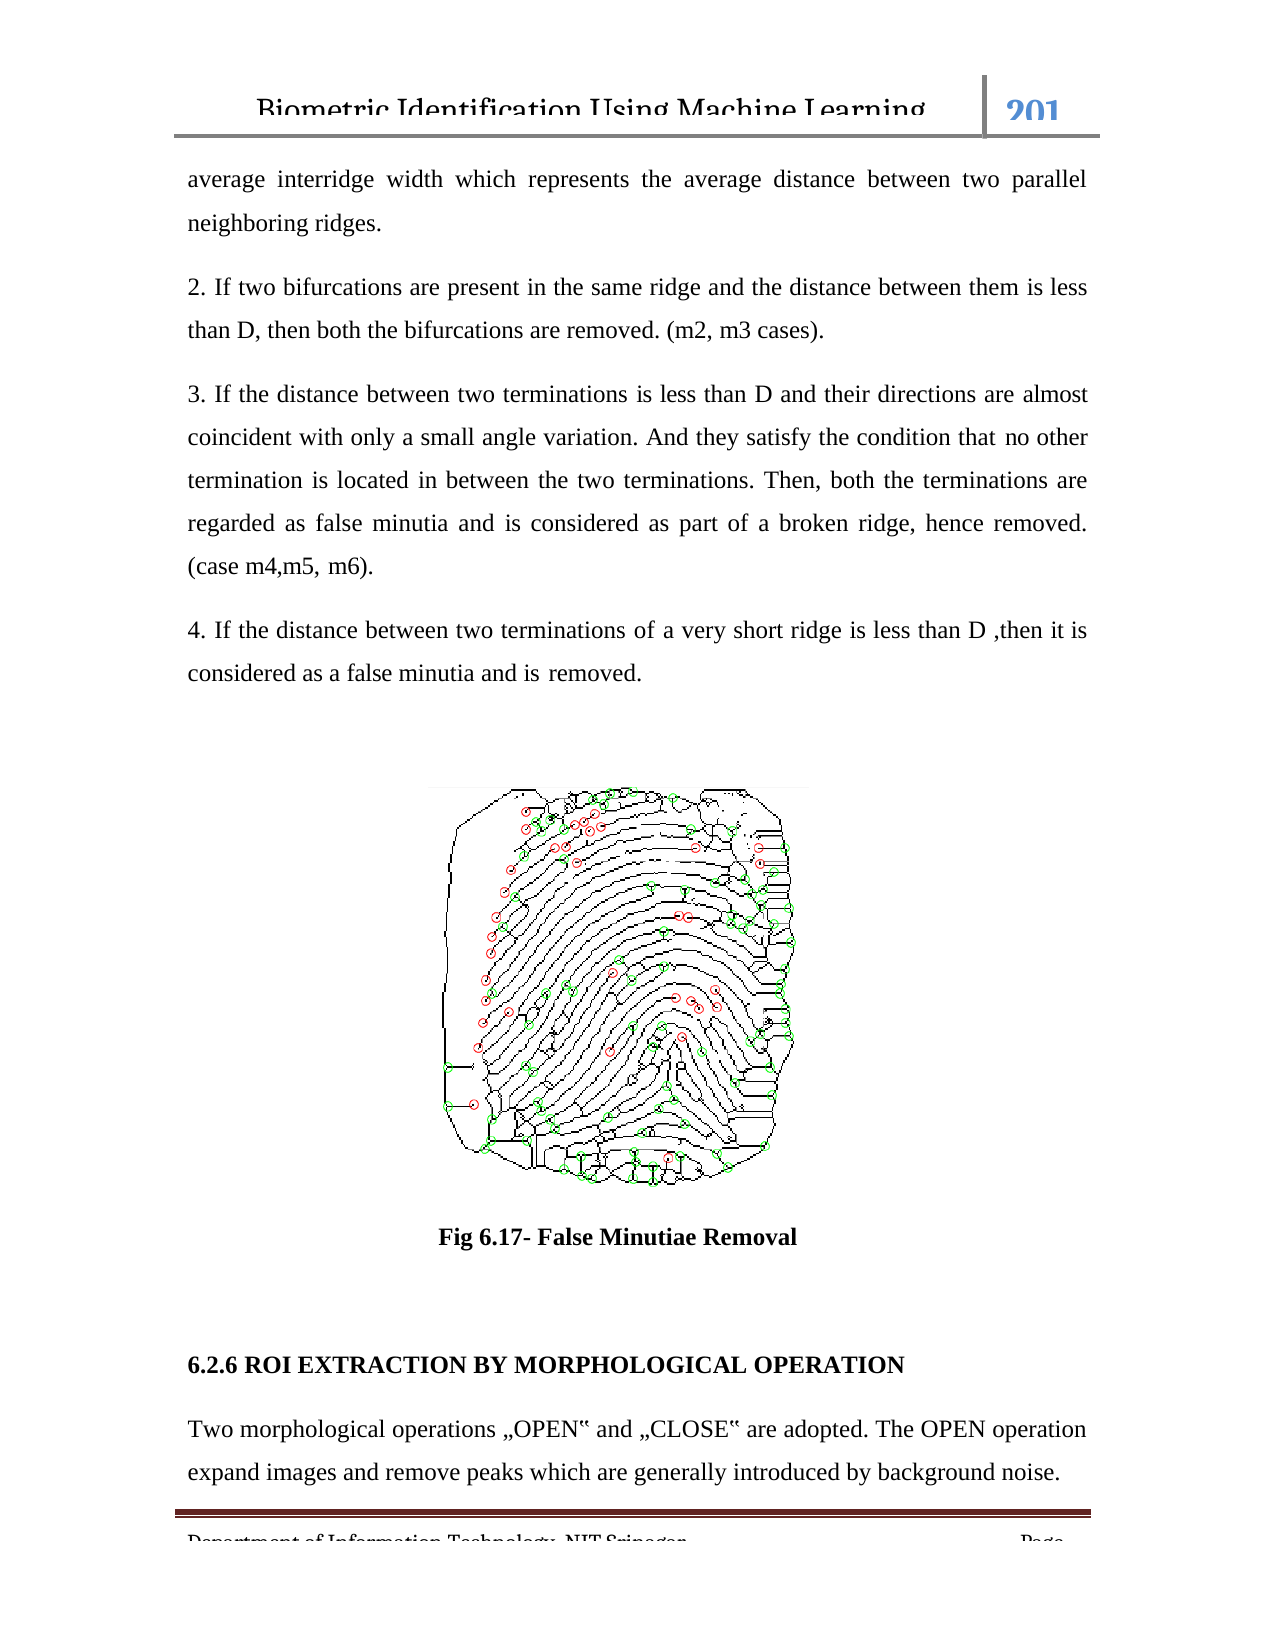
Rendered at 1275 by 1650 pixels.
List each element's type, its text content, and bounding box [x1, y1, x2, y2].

text Two morphological operations „OPEN‟ and „CLOSE‟ are adopted. The OPEN operation expand images and remove peaks which are generally introduced by background noise. [187, 1414, 1088, 1486]
list If two bifurcations are present in the same ridge and the distance between them is less than D, then both the bifurcations are removed. (m2, m3 cases). [187, 272, 1087, 344]
list If the distance between two terminations is less than D and their directions are almost coincident with only a small angle variation. And they satisfy the condition that no other termination is located in between the two terminations. Then, both the terminations are regarded as false minutia and is considered as part of a broken ridge, hence removed. (case m4,m5, m6). [187, 379, 1088, 580]
subtitle ROI EXTRACTION BY MORPHOLOGICAL OPERATION [187, 1350, 1142, 1379]
text average interridge width which represents the average distance between two parallel neighboring ridges. [187, 164, 1088, 236]
subtitle Fig 6.17- False Minutiae Removal [438, 1222, 1142, 1251]
picture [428, 787, 809, 1187]
list If the distance between two terminations of a very short ridge is less than D ,then it is considered as a false minutia and is removed. [187, 615, 1087, 687]
